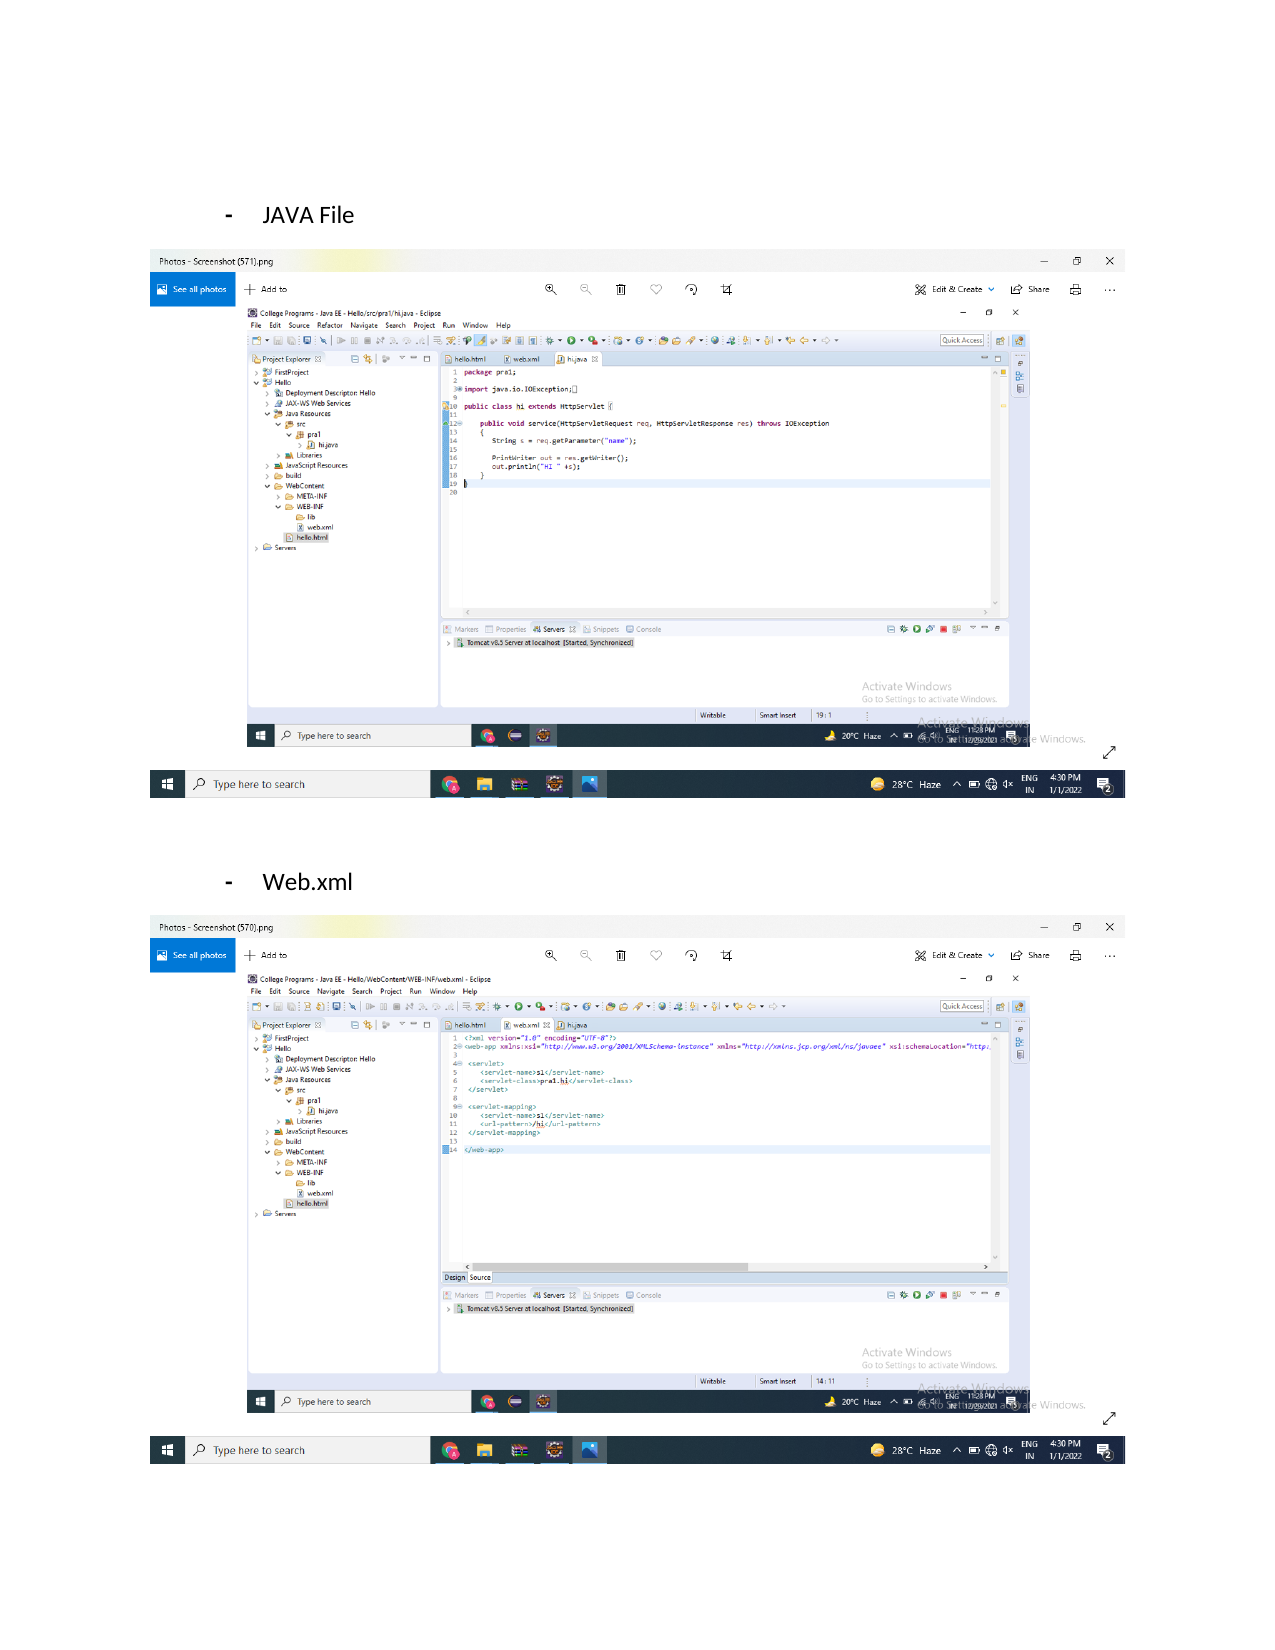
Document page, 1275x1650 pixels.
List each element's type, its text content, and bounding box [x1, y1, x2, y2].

picture [150, 249, 1125, 798]
list JAVA File [225, 199, 1125, 230]
list Web.xml [225, 866, 1125, 896]
picture [150, 915, 1125, 1464]
